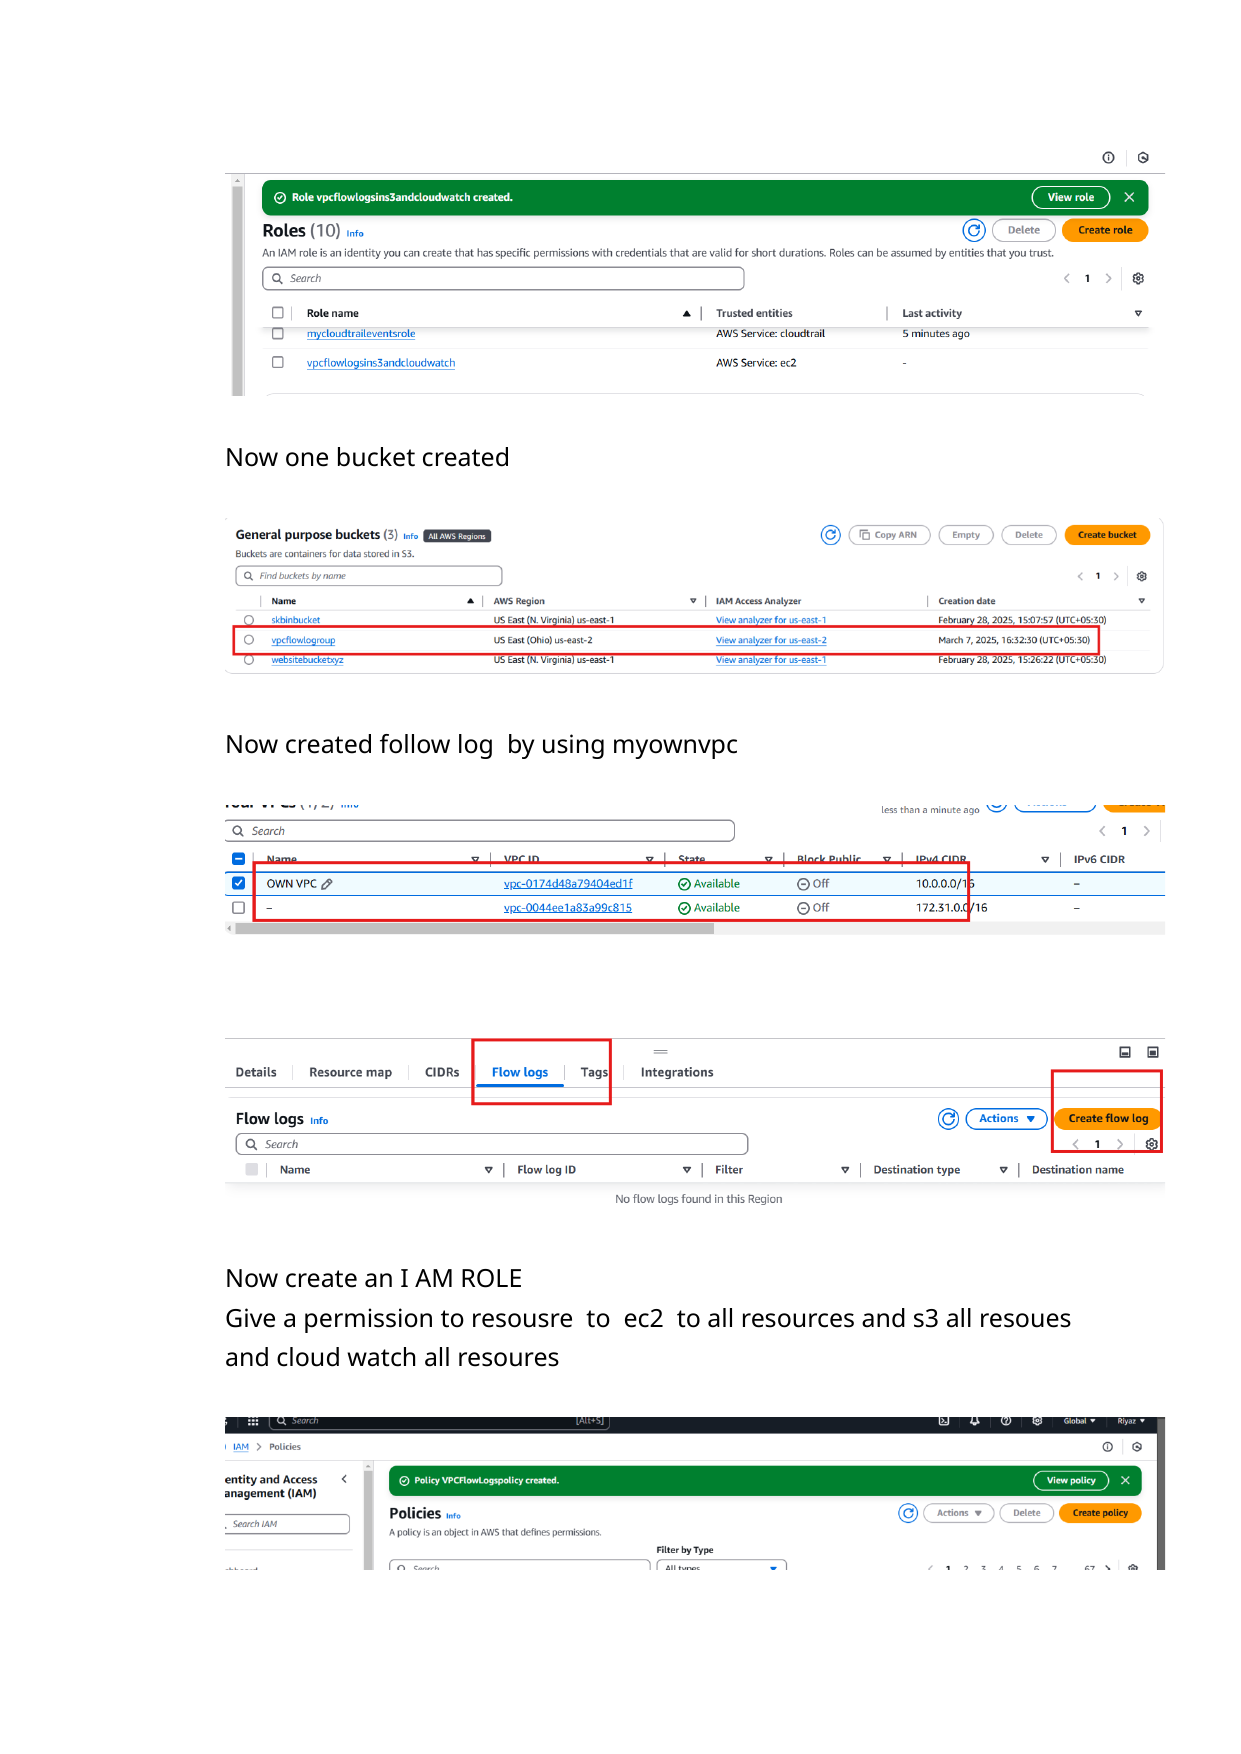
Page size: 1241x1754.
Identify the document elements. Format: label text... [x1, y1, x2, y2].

list Now one bucket created [225, 440, 1090, 474]
list Now created follow log by using myownvpc [225, 727, 1090, 761]
picture [225, 805, 1166, 1217]
list Now create an I AM ROLE [225, 1261, 1090, 1295]
picture [225, 150, 1166, 396]
picture [225, 1417, 1166, 1570]
picture [225, 518, 1166, 683]
list Give a permission to resousre to ec2 to all resources and s3 all resoues and cloud watch all resoures [225, 1300, 1090, 1373]
